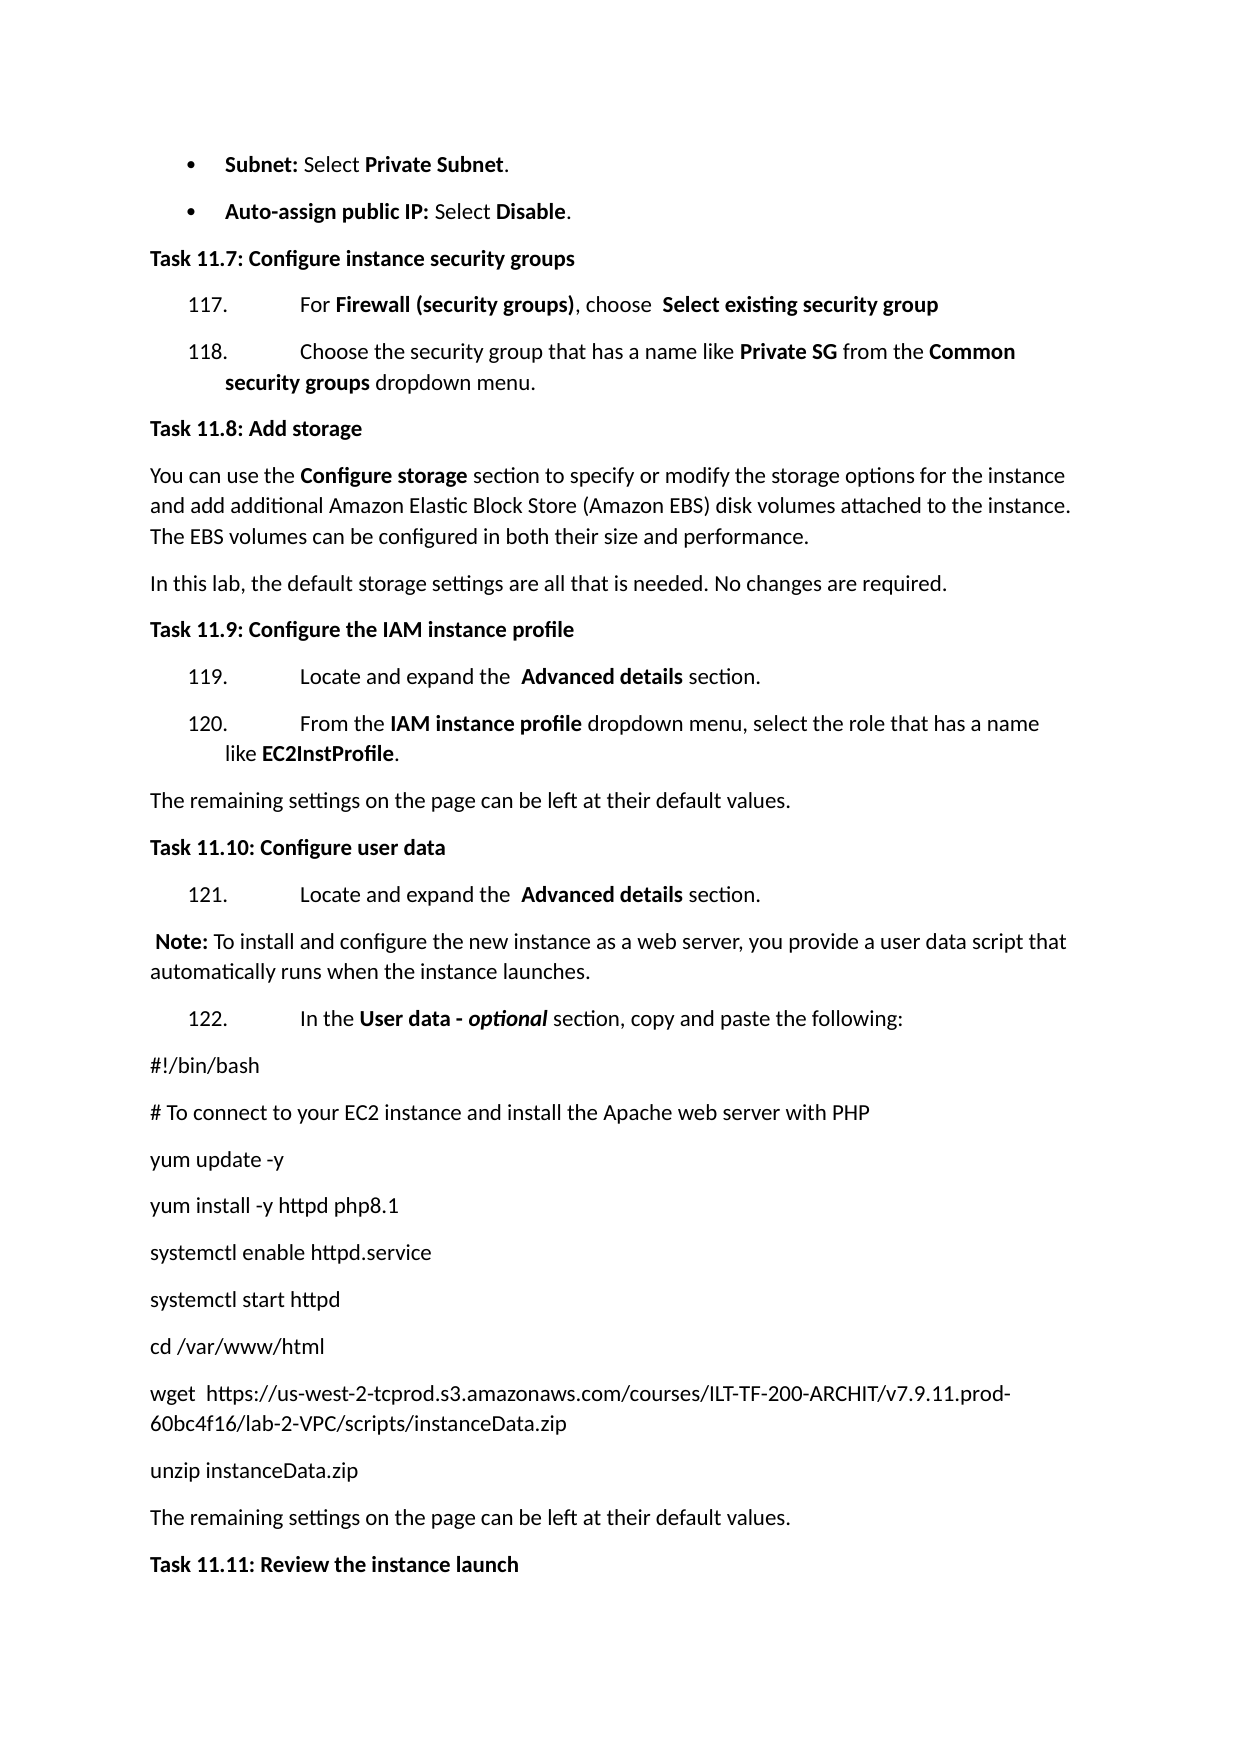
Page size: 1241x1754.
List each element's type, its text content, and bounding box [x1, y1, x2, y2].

list In the User data - optional section, copy and paste the following: [187, 1004, 1090, 1032]
text #!/bin/bash [150, 1051, 1090, 1079]
text yum install -y httpd php8.1 [150, 1192, 1090, 1220]
text Task 11.8: Add storage [150, 414, 1090, 443]
list Locate and expand the Advanced details section. [187, 880, 1090, 908]
list Locate and expand the Advanced details section. [187, 662, 1090, 691]
text The remaining settings on the page can be left at their default values. [150, 786, 1090, 814]
list For Firewall (security groups), choose Select existing security group [187, 291, 1090, 319]
list Choose the security group that has a name like Private SG from the Common security groups dropdown menu. [187, 337, 1090, 396]
text cd /var/www/html [150, 1332, 1090, 1360]
text wget https://us-west-2-tcprod.s3.amazonaws.com/courses/ILT-TF-200-ARCHIT/v7.9.11.prod-60bc4f16/lab-2-VPC/scripts/instanceData.zip [150, 1379, 1090, 1437]
list Subnet: Select Private Subnet. [187, 150, 1090, 178]
text Task 11.10: Configure user data [150, 833, 1090, 861]
list From the IAM instance profile dropdown menu, select the role that has a name like EC2InstProfile. [187, 709, 1090, 768]
text In this lab, the default storage settings are all that is needed. No changes are required. [150, 569, 1090, 597]
text You can use the Configure storage section to specify or modify the storage options for the instance and add additional Amazon Elastic Block Store (Amazon EBS) disk volumes attached to the instance. The EBS volumes can be configured in both their size and performance. [150, 461, 1090, 550]
text # To connect to your EC2 instance and install the Apache web server with PHP [150, 1098, 1090, 1126]
text Note: To install and configure the new instance as a web server, you provide a user data script that automatically runs when the instance launches. [150, 927, 1090, 985]
text Task 11.11: Review the instance launch [150, 1550, 1090, 1578]
text Task 11.9: Configure the IAM instance profile [150, 616, 1090, 644]
text systemctl start httpd [150, 1285, 1090, 1313]
list Auto-assign public IP: Select Disable. [187, 197, 1090, 225]
text systemctl enable httpd.service [150, 1238, 1090, 1267]
text yum update -y [150, 1145, 1090, 1173]
text The remaining settings on the page can be left at their default values. [150, 1503, 1090, 1531]
text Task 11.7: Configure instance security groups [150, 244, 1090, 272]
text unzip instanceData.zip [150, 1456, 1090, 1484]
